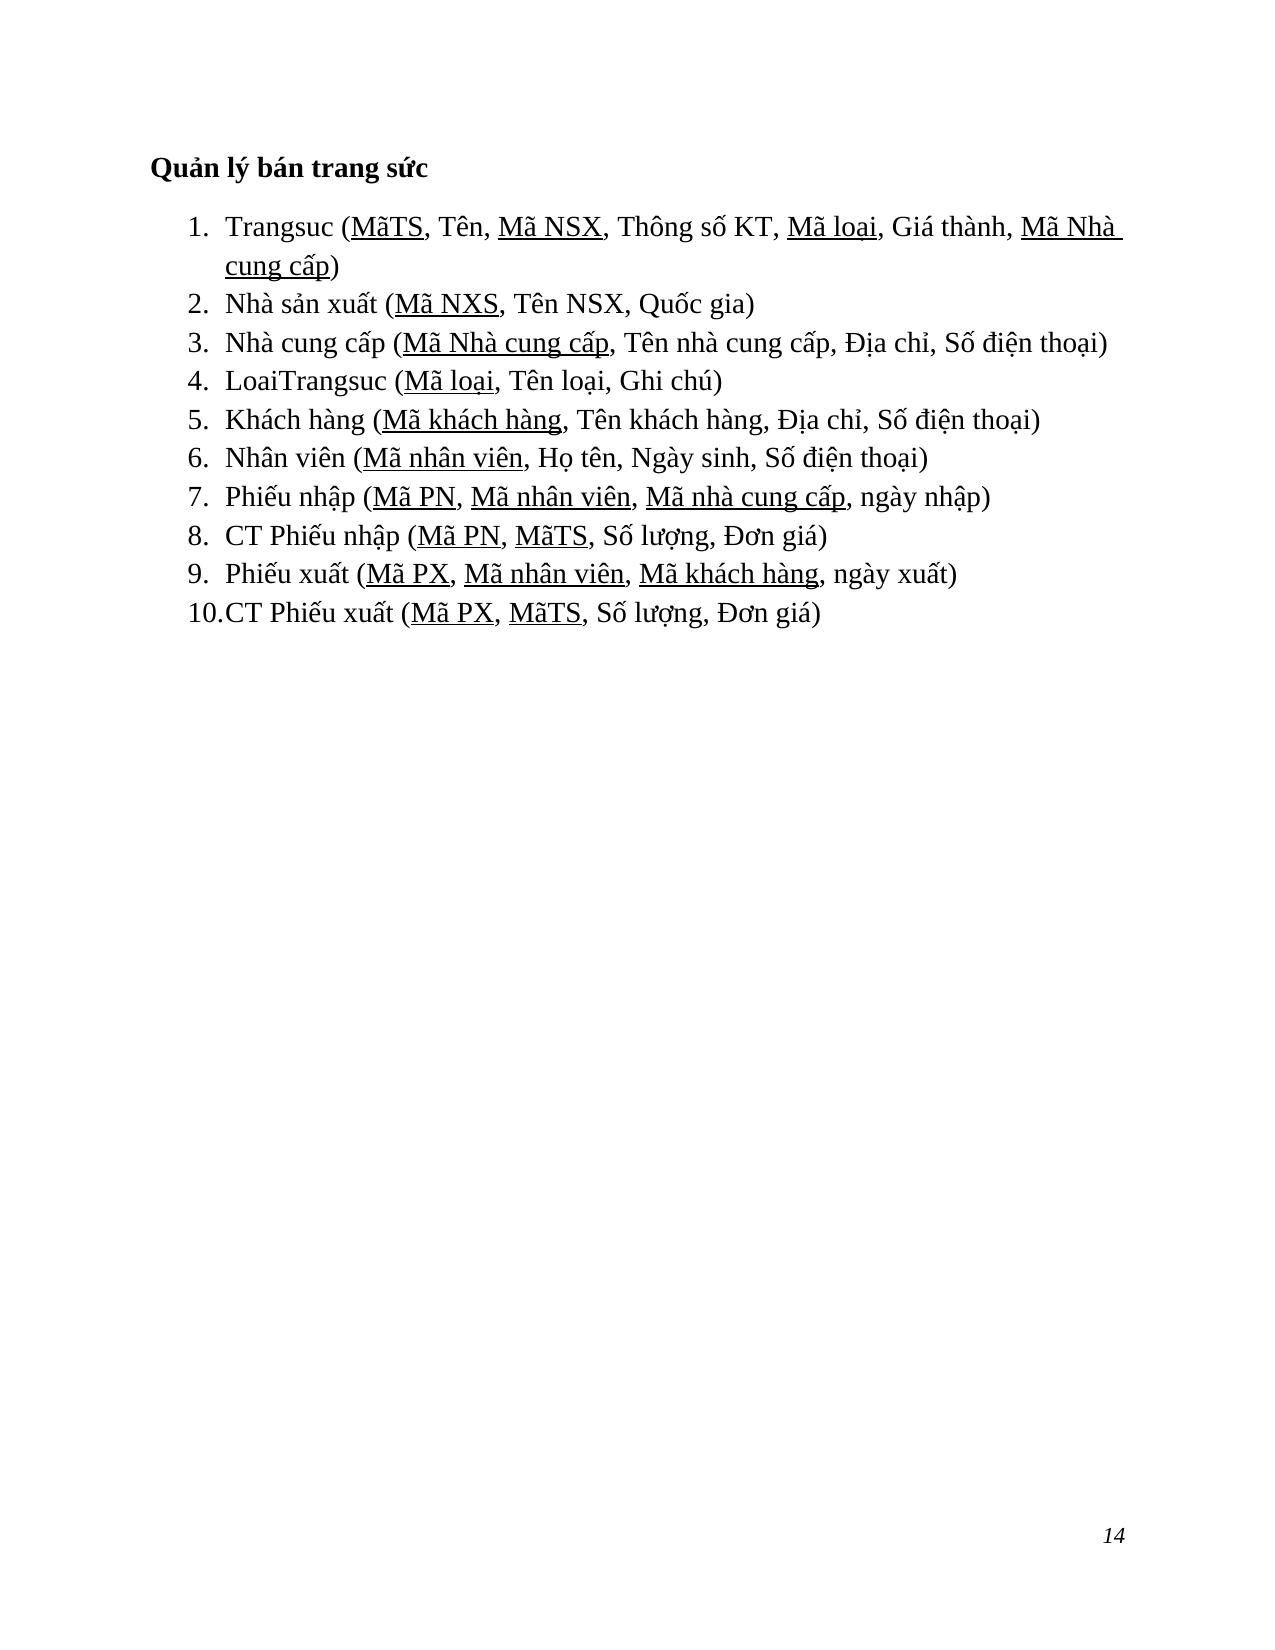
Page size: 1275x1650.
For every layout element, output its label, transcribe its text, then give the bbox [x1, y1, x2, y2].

list Khách hàng (Mã khách hàng, Tên khách hàng, Địa chỉ, Số điện thoại) [187, 402, 1125, 436]
list Phiếu xuất (Mã PX, Mã nhân viên, Mã khách hàng, ngày xuất) [187, 556, 1125, 590]
list CT Phiếu xuất (Mã PX, MãTS, Số lượng, Đơn giá) [187, 595, 1125, 628]
list Nhà cung cấp (Mã Nhà cung cấp, Tên nhà cung cấp, Địa chỉ, Số điện thoại) [187, 325, 1125, 358]
text Quản lý bán trang sức [150, 150, 1125, 183]
list Trangsuc (MãTS, Tên, Mã NSX, Thông số KT, Mã loại, Giá thành, Mã Nhà cung cấp) [187, 209, 1125, 281]
list Nhà sản xuất (Mã NXS, Tên NSX, Quốc gia) [187, 286, 1125, 320]
list LoaiTrangsuc (Mã loại, Tên loại, Ghi chú) [187, 363, 1125, 397]
list Phiếu nhập (Mã PN, Mã nhân viên, Mã nhà cung cấp, ngày nhập) [187, 479, 1125, 513]
list CT Phiếu nhập (Mã PN, MãTS, Số lượng, Đơn giá) [187, 518, 1125, 551]
list Nhân viên (Mã nhân viên, Họ tên, Ngày sinh, Số điện thoại) [187, 441, 1125, 474]
